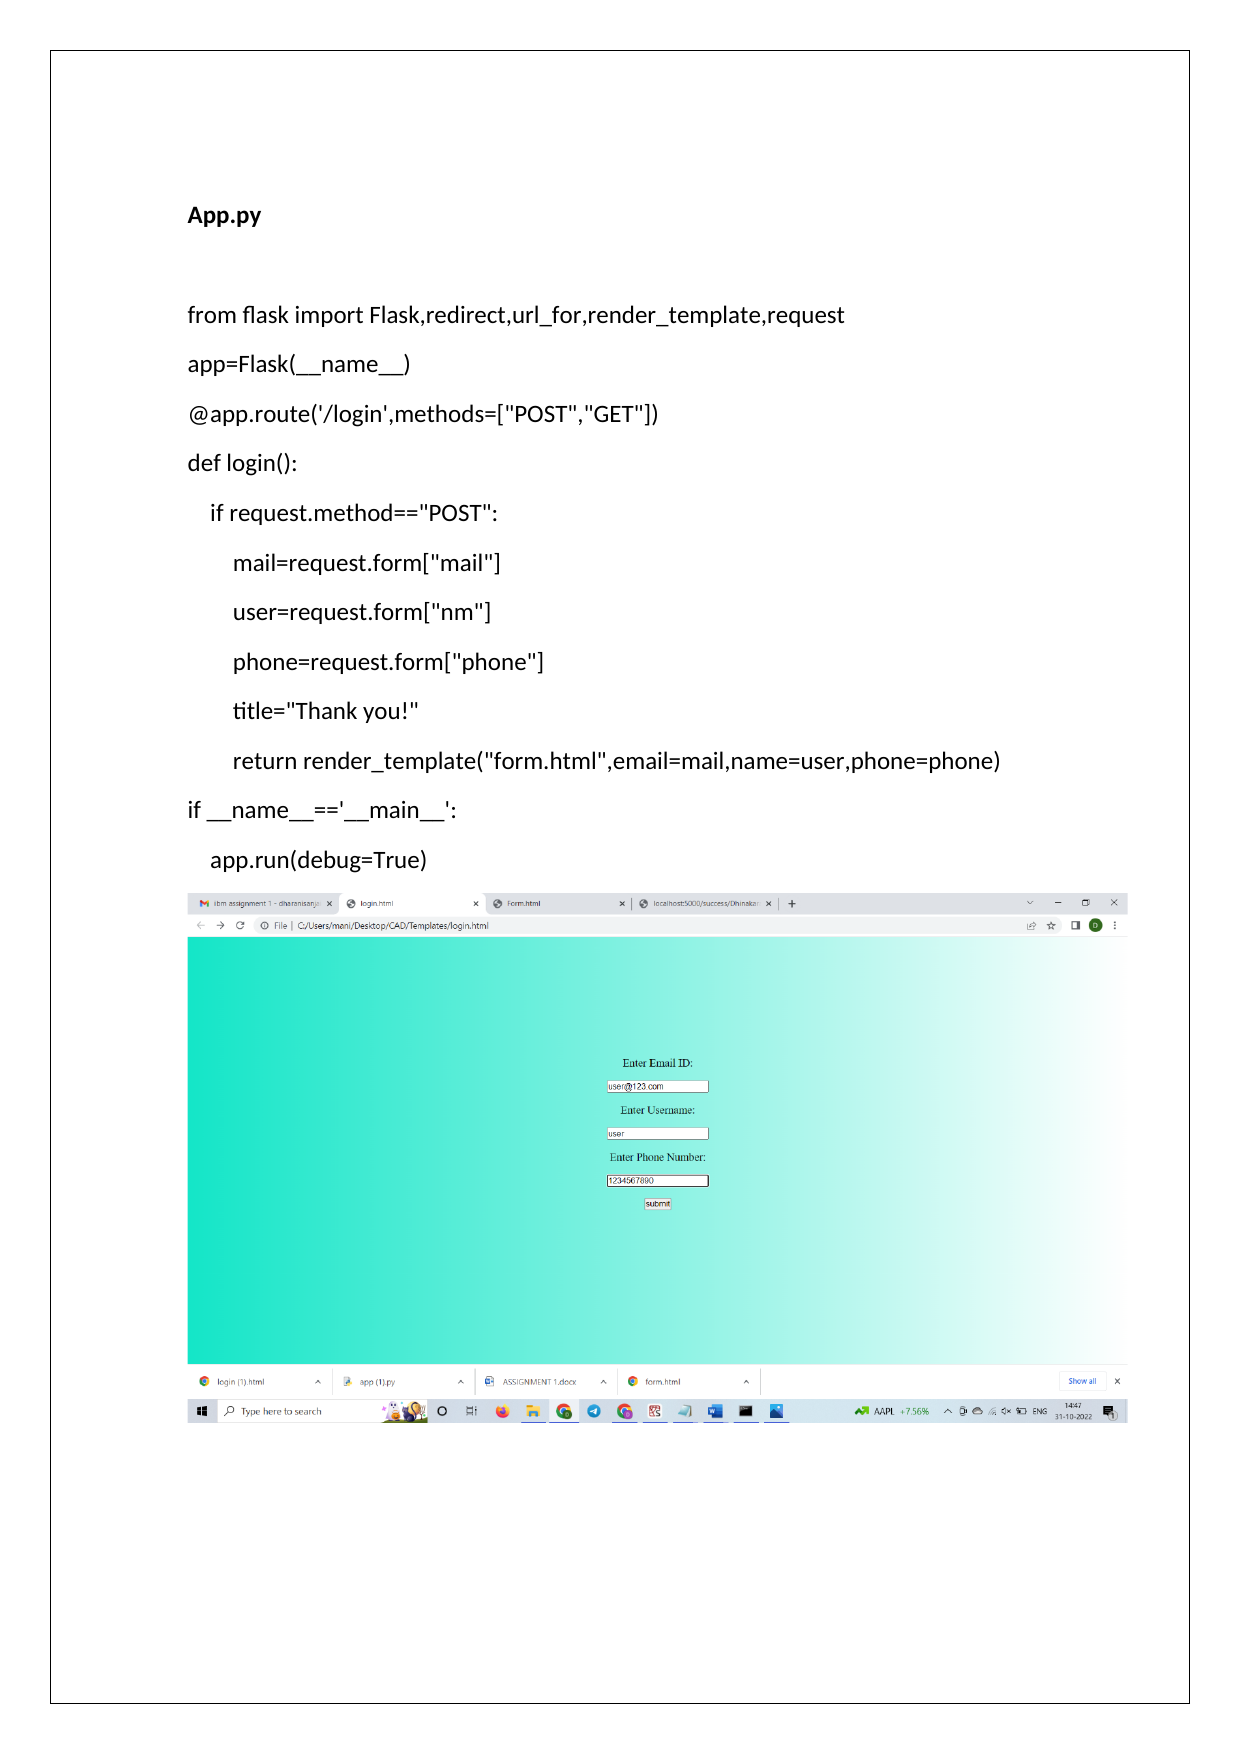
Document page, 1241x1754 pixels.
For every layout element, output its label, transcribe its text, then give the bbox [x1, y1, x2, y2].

text user=request.form["nm"] [187, 596, 1090, 627]
text from flask import Flask,redirect,url_for,render_template,request [187, 299, 1090, 329]
text @app.route('/login',methods=["POST","GET"]) [187, 398, 1090, 428]
picture [187, 893, 1128, 1423]
text def login(): [187, 447, 1090, 478]
text app.run(debug=True) [187, 844, 1090, 875]
text app=Flask(__name__) [187, 348, 1090, 379]
text mail=request.form["mail"] [187, 547, 1090, 577]
text phone=request.form["phone"] [187, 646, 1090, 676]
text title="Thank you!" [187, 695, 1090, 726]
text return render_template("form.html",email=mail,name=user,phone=phone) [187, 745, 1090, 776]
text if __name__=='__main__': [187, 794, 1090, 825]
text if request.method=="POST": [187, 497, 1090, 528]
text App.py [187, 199, 1090, 230]
